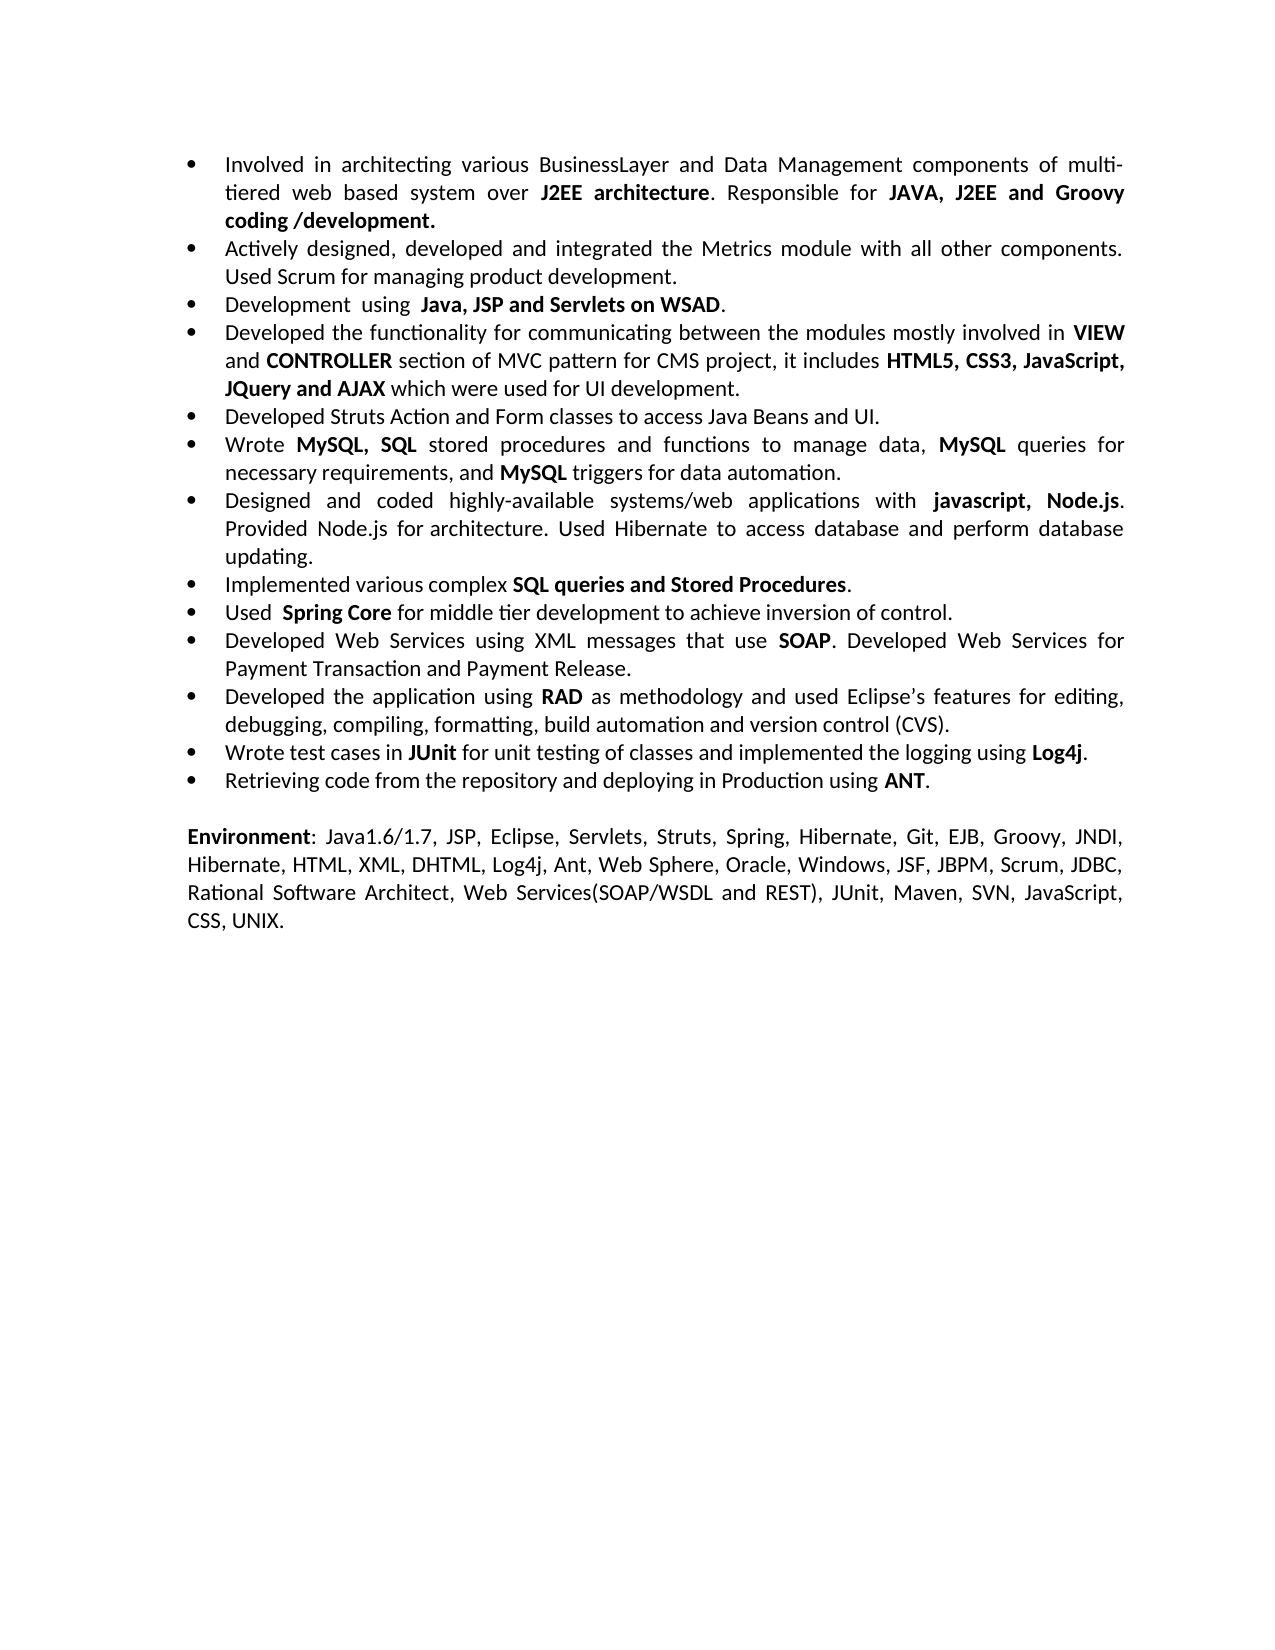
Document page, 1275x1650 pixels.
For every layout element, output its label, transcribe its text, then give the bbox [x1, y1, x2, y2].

list Designed and coded highly-available systems/web applications with javascript, Node.js. Provided Node.js for architecture. Used Hibernate to access database and perform database updating. [187, 486, 1125, 570]
list Developed Struts Action and Form classes to access Java Beans and UI. [187, 402, 1125, 430]
list Involved in architecting various BusinessLayer and Data Management components of multi-tiered web based system over J2EE architecture. Responsible for JAVA, J2EE and Groovy coding /development. [187, 150, 1125, 234]
list Implemented various complex SQL queries and Stored Procedures. [187, 570, 1125, 598]
text Environment: Java1.6/1.7, JSP, Eclipse, Servlets, Struts, Spring, Hibernate, Git, EJB, Groovy, JNDI, Hibernate, HTML, XML, DHTML, Log4j, Ant, Web Sphere, Oracle, Windows, JSF, JBPM, Scrum, JDBC, Rational Software Architect, Web Services(SOAP/WSDL and REST), JUnit, Maven, SVN, JavaScript, CSS, UNIX. [187, 822, 1125, 934]
list Developed the application using RAD as methodology and used Eclipse’s features for editing, debugging, compiling, formatting, build automation and version control (CVS). [187, 682, 1125, 738]
list Retrieving code from the repository and deploying in Production using ANT. [187, 766, 1125, 794]
list Wrote test cases in JUnit for unit testing of classes and implemented the logging using Log4j. [187, 738, 1125, 766]
list Wrote MySQL, SQL stored procedures and functions to manage data, MySQL queries for necessary requirements, and MySQL triggers for data automation. [187, 430, 1125, 486]
list Developed the functionality for communicating between the modules mostly involved in VIEW and CONTROLLER section of MVC pattern for CMS project, it includes HTML5, CSS3, JavaScript, JQuery and AJAX which were used for UI development. [187, 318, 1125, 402]
list Actively designed, developed and integrated the Metrics module with all other components. Used Scrum for managing product development. [187, 234, 1125, 290]
list Developed Web Services using XML messages that use SOAP. Developed Web Services for Payment Transaction and Payment Release. [187, 626, 1125, 682]
list Used Spring Core for middle tier development to achieve inversion of control. [187, 598, 1125, 626]
list Development using Java, JSP and Servlets on WSAD. [187, 290, 1125, 318]
